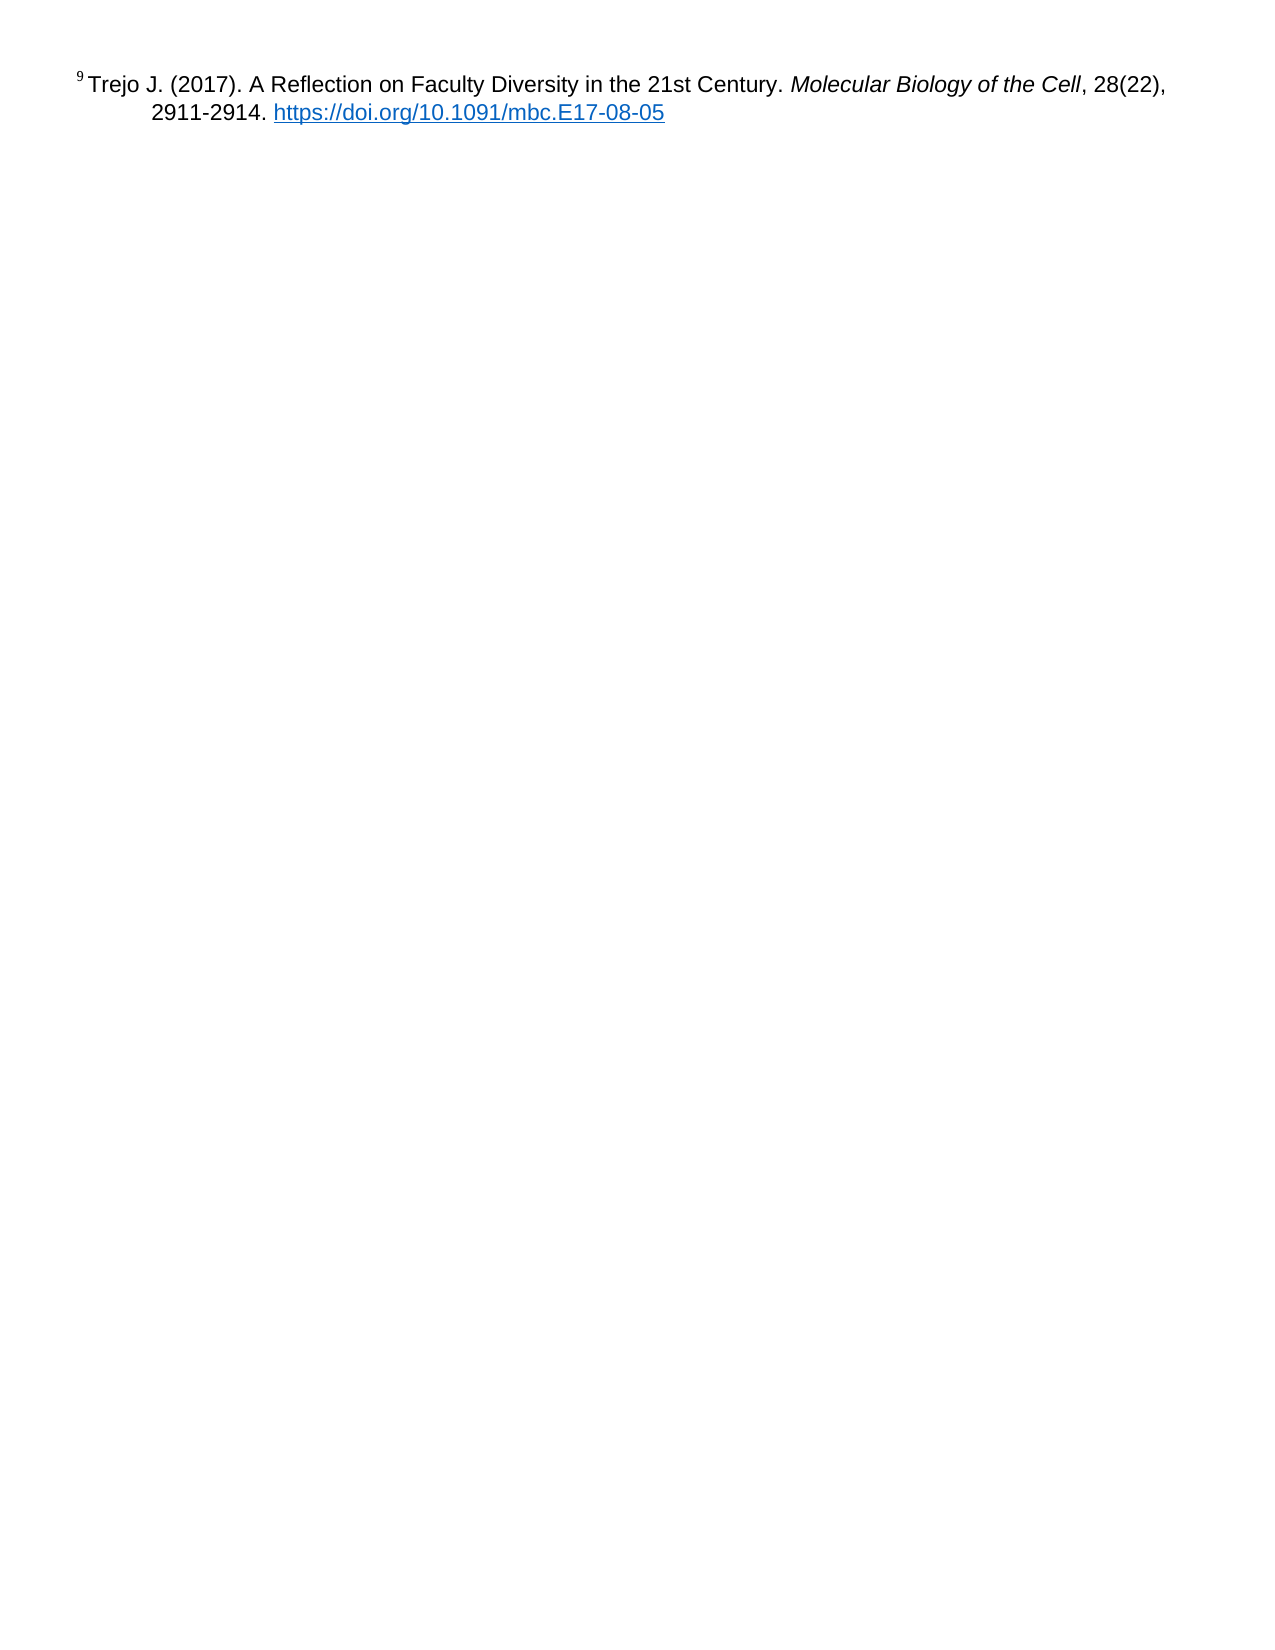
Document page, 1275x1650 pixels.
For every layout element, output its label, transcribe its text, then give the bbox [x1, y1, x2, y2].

text 9 Trejo J. (2017). A Reflection on Faculty Diversity in the 21st Century. Molecular Biology of the Cell, 28(22), 2911-2914. https://doi.org/10.1091/mbc.E17-08-05 [76, 67, 1183, 126]
